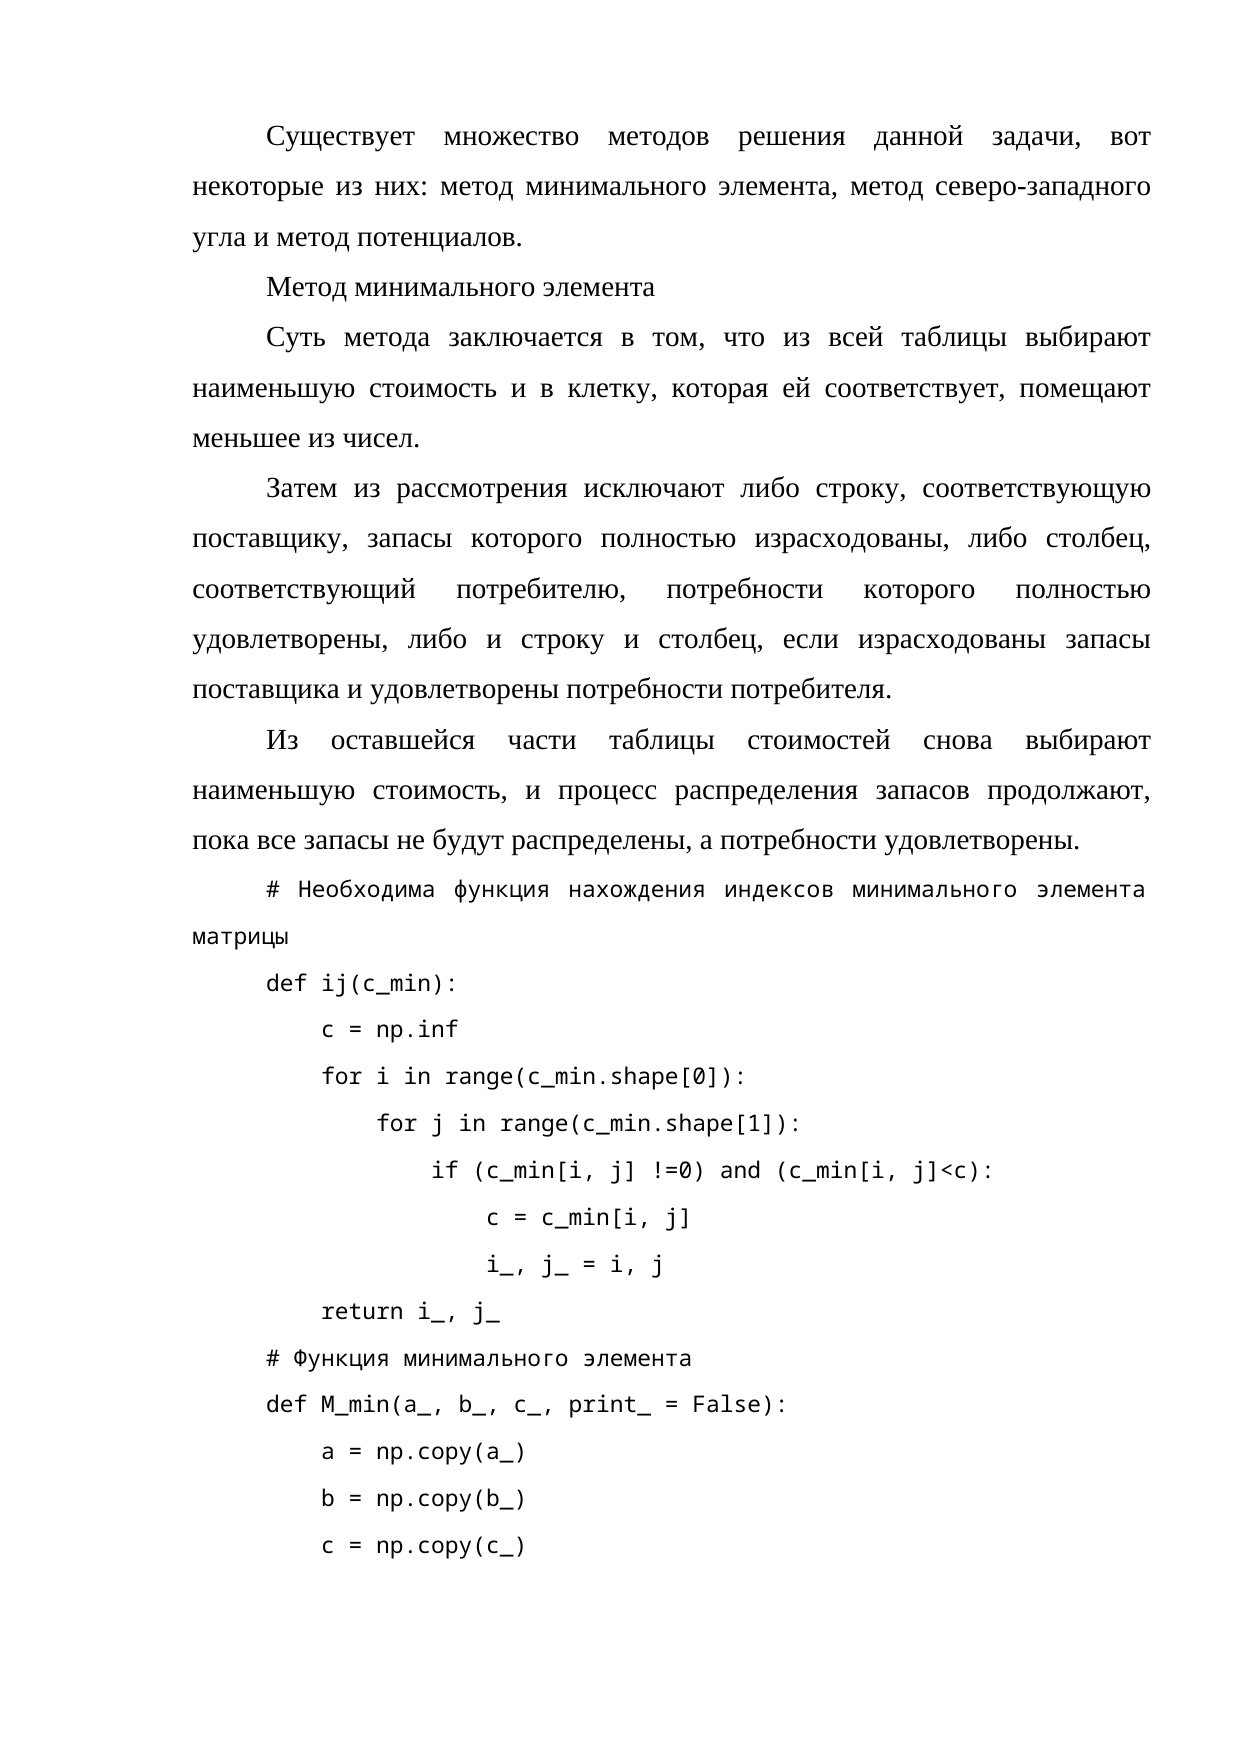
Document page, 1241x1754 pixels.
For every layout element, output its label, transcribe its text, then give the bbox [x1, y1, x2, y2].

text a = np.copy(a_) [192, 1435, 1146, 1467]
text i_, j_ = i, j [192, 1248, 1146, 1279]
text Из оставшейся части таблицы стоимостей снова выбирают наименьшую стоимость, и процесс распределения запасов продолжают, пока все запасы не будут распределены, а потребности удовлетворены. [192, 722, 1152, 856]
text Затем из рассмотрения исключают либо строку, соответствующую поставщику, запасы которого полностью израсходованы, либо столбец, соответствующий потребителю, потребности которого полностью удовлетворены, либо и строку и столбец, если израсходованы запасы поставщика и удовлетворены потребности потребителя. [192, 470, 1152, 705]
text # Функция минимального элемента [192, 1342, 1146, 1373]
text Существует множество методов решения данной задачи, вот некоторые из них: метод минимального элемента, метод северо-западного угла и метод потенциалов. [192, 118, 1152, 252]
text Метод минимального элемента [192, 269, 1152, 303]
text for i in range(c_min.shape[0]): [192, 1060, 1146, 1092]
text # Необходима функция нахождения индексов минимального элемента матрицы [192, 873, 1146, 951]
text return i_, j_ [192, 1295, 1146, 1326]
text c = c_min[i, j] [192, 1201, 1146, 1232]
text def ij(c_min): [192, 967, 1146, 998]
text for j in range(c_min.shape[1]): [192, 1107, 1146, 1138]
text Суть метода заключается в том, что из всей таблицы выбирают наименьшую стоимость и в клетку, которая ей соответствует, помещают меньшее из чисел. [192, 319, 1152, 453]
text c = np.copy(c_) [192, 1529, 1146, 1560]
text if (c_min[i, j] !=0) and (c_min[i, j]<c): [192, 1154, 1146, 1185]
text b = np.copy(b_) [192, 1482, 1146, 1513]
text c = np.inf [192, 1013, 1146, 1045]
text def M_min(a_, b_, c_, print_ = False): [192, 1388, 1146, 1420]
